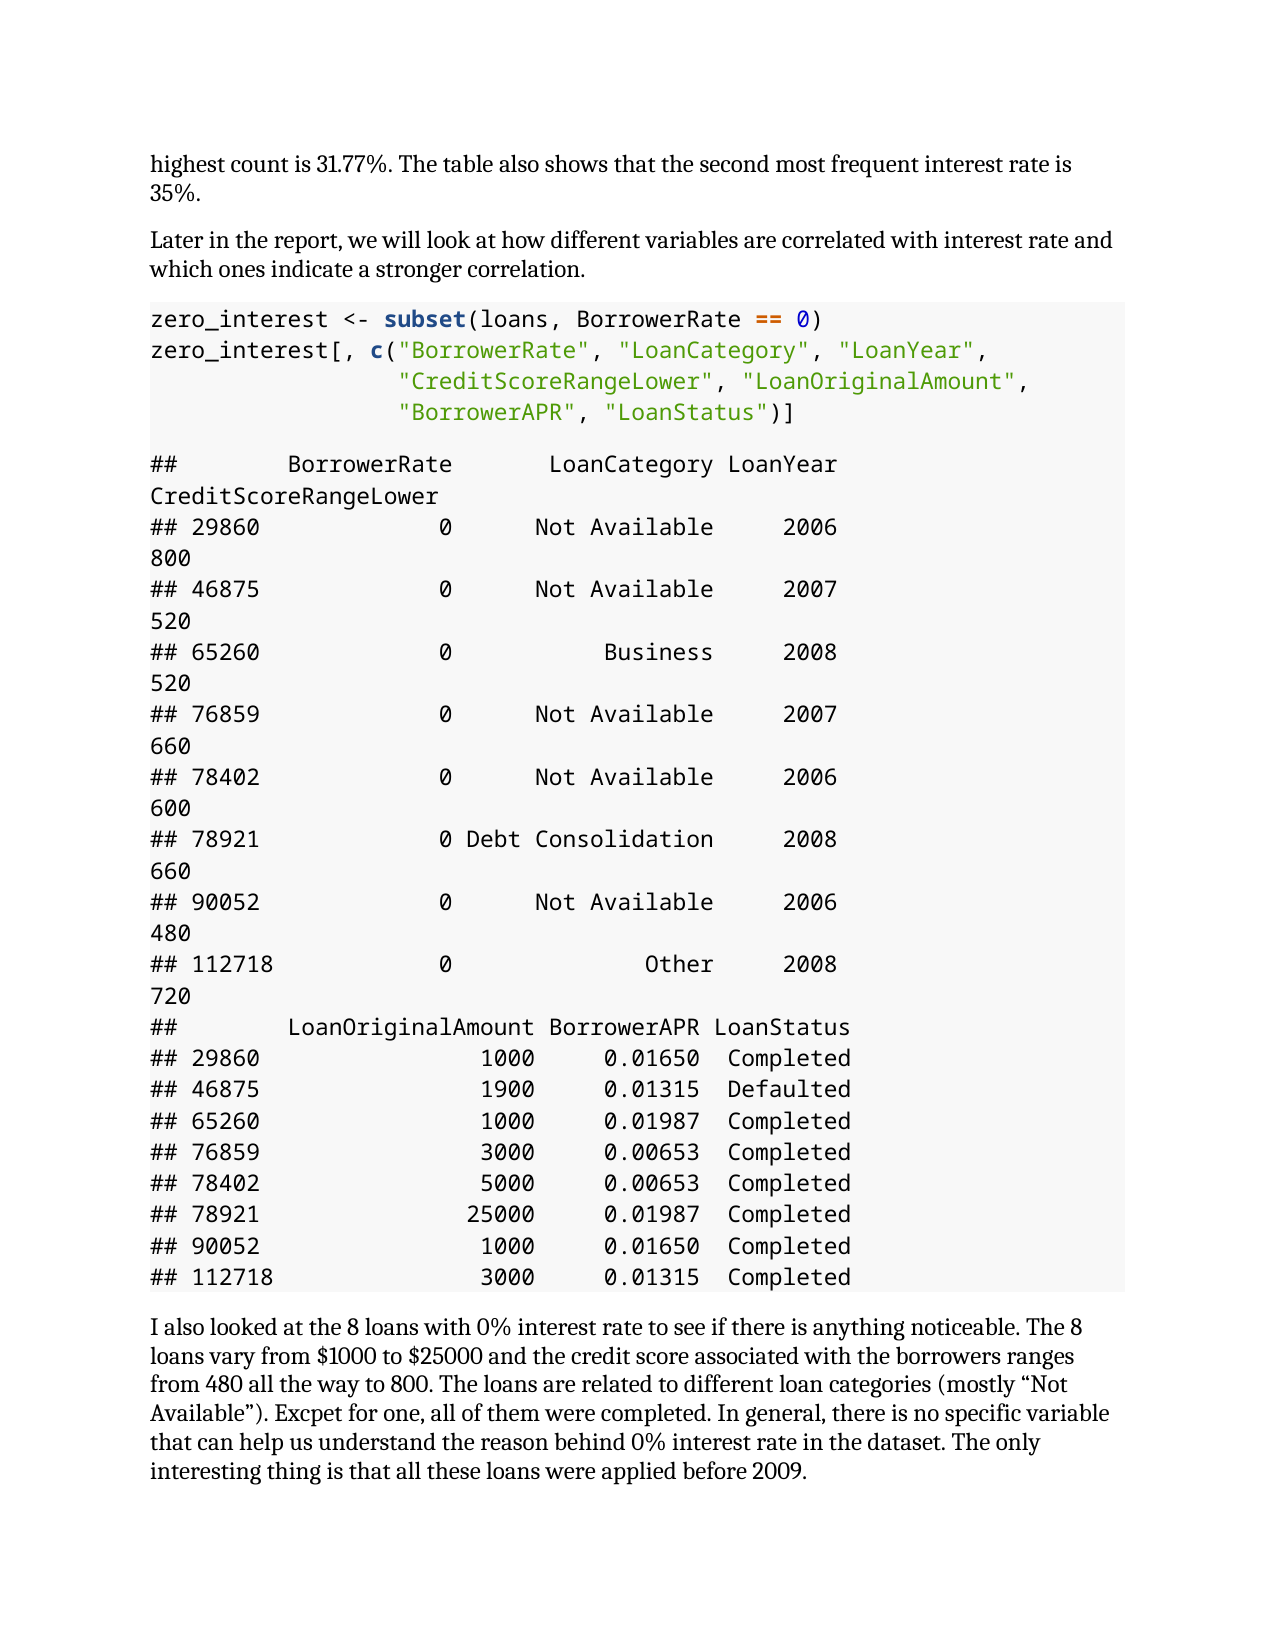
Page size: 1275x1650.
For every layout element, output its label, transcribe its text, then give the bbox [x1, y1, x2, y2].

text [150, 150, 1125, 207]
text Later in the report, we will look at how different variables are correlated with interest rate and which ones indicate a stronger correlation. [150, 226, 1125, 284]
text zero_interest <- subset(loans, BorrowerRate == 0) zero_interest[, c("BorrowerRate", "LoanCategory", "LoanYear", "CreditScoreRangeLower", "LoanOriginalAmount", "BorrowerAPR", "LoanStatus")] [150, 302, 1125, 427]
text ## BorrowerRate LoanCategory LoanYear CreditScoreRangeLower ## 29860 0 Not Available 2006 800 ## 46875 0 Not Available 2007 520 ## 65260 0 Business 2008 520 ## 76859 0 Not Available 2007 660 ## 78402 0 Not Available 2006 600 ## 78921 0 Debt Consolidation 2008 660 ## 90052 0 Not Available 2006 480 ## 112718 0 Other 2008 720 ## LoanOriginalAmount BorrowerAPR LoanStatus ## 29860 1000 0.01650 Completed ## 46875 1900 0.01315 Defaulted ## 65260 1000 0.01987 Completed ## 76859 3000 0.00653 Completed ## 78402 5000 0.00653 Completed ## 78921 25000 0.01987 Completed ## 90052 1000 0.01650 Completed ## 112718 3000 0.01315 Completed [150, 448, 1125, 1292]
text I also looked at the 8 loans with 0% interest rate to see if there is anything noticeable. The 8 loans vary from $1000 to $25000 and the credit score associated with the borrowers ranges from 480 all the way to 800. The loans are related to different loan categories (mostly “Not Available”). Excpet for one, all of them were completed. In general, there is no specific variable that can help us understand the reason behind 0% interest rate in the dataset. The only interesting thing is that all these loans were applied before 2009. [150, 1313, 1125, 1485]
